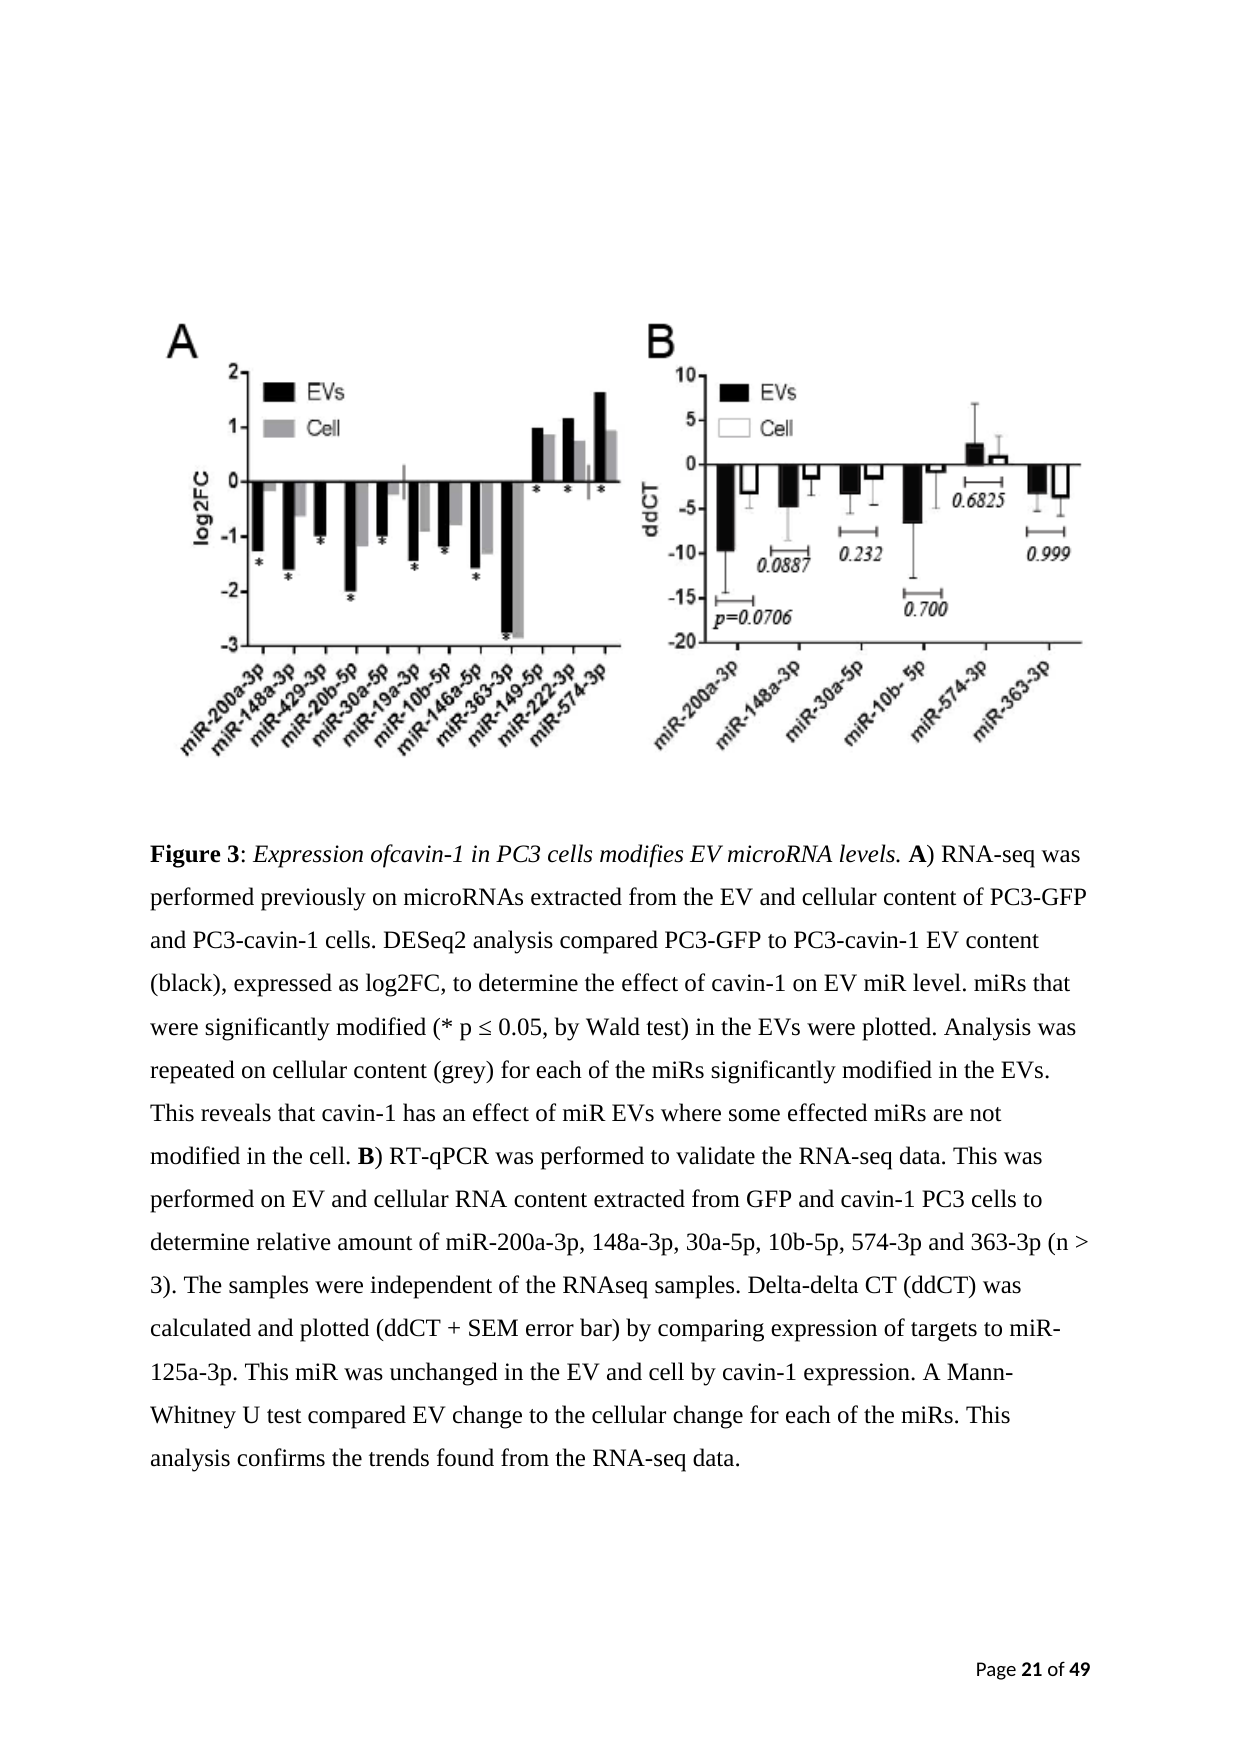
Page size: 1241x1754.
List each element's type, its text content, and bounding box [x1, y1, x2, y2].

picture [150, 309, 1091, 761]
text Figure 3: Expression ofcavin-1 in PC3 cells modifies EV microRNA levels. A) RNA-seq was performed previously on microRNAs extracted from the EV and cellular content of PC3-GFP and PC3-cavin-1 cells. DESeq2 analysis compared PC3-GFP to PC3-cavin-1 EV content (black), expressed as log2FC, to determine the effect of cavin-1 on EV miR level. miRs that were significantly modified (* p ≤ 0.05, by Wald test) in the EVs were plotted. Analysis was repeated on cellular content (grey) for each of the miRs significantly modified in the EVs. This reveals that cavin-1 has an effect of miR EVs where some effected miRs are not modified in the cell. B) RT-qPCR was performed to validate the RNA-seq data. This was performed on EV and cellular RNA content extracted from GFP and cavin-1 PC3 cells to determine relative amount of miR-200a-3p, 148a-3p, 30a-5p, 10b-5p, 574-3p and 363-3p (n > 3). The samples were independent of the RNAseq samples. Delta-delta CT (ddCT) was calculated and plotted (ddCT + SEM error bar) by comparing expression of targets to miR-125a-3p. This miR was unchanged in the EV and cell by cavin-1 expression. A Mann-Whitney U test compared EV change to the cellular change for each of the miRs. This analysis confirms the trends found from the RNA-seq data. [150, 839, 1090, 1472]
